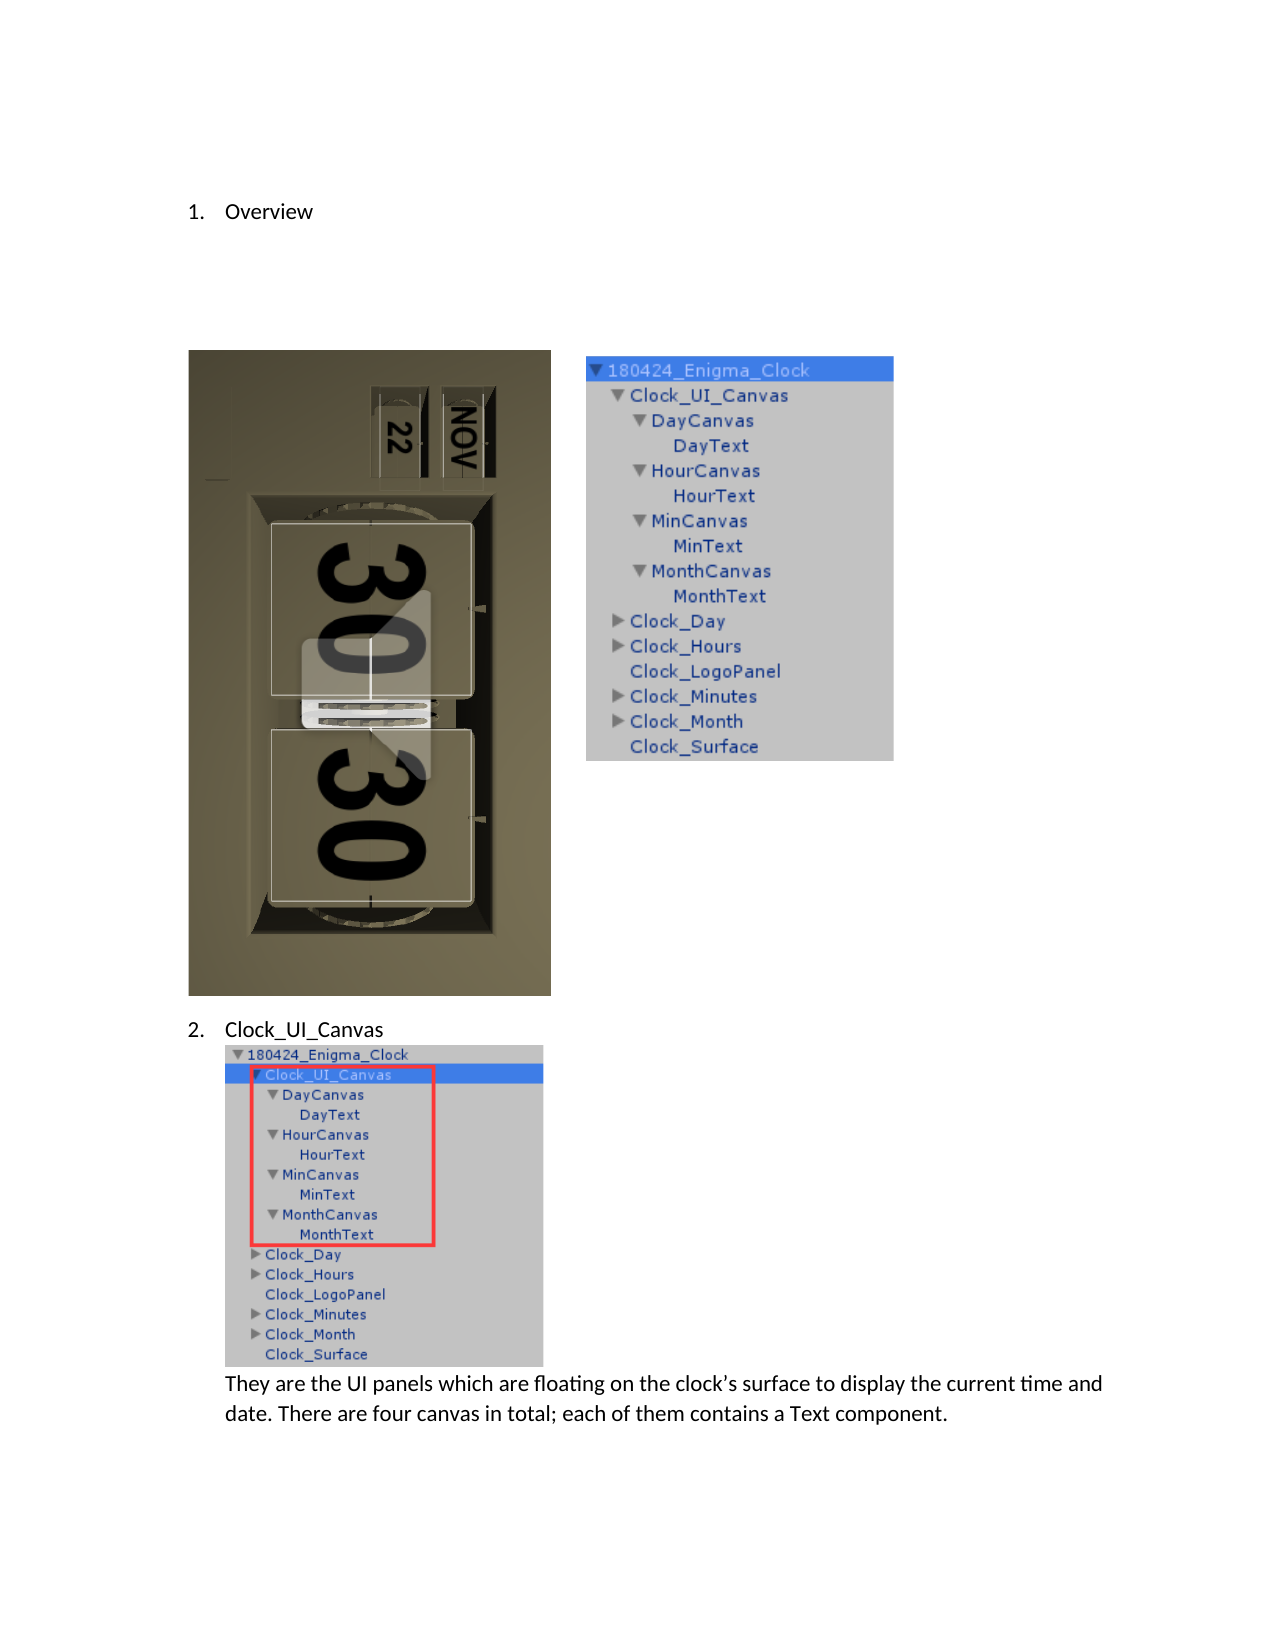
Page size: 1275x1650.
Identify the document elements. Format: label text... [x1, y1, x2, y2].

list They are the UI panels which are floating on the clock’s surface to display the current time and date. There are four canvas in total; each of them contains a Text component. [225, 1369, 1125, 1427]
picture [225, 1045, 544, 1367]
list Overview [187, 197, 1125, 225]
picture [188, 350, 551, 996]
picture [586, 356, 894, 761]
list Clock_UI_Canvas [187, 1016, 1125, 1044]
